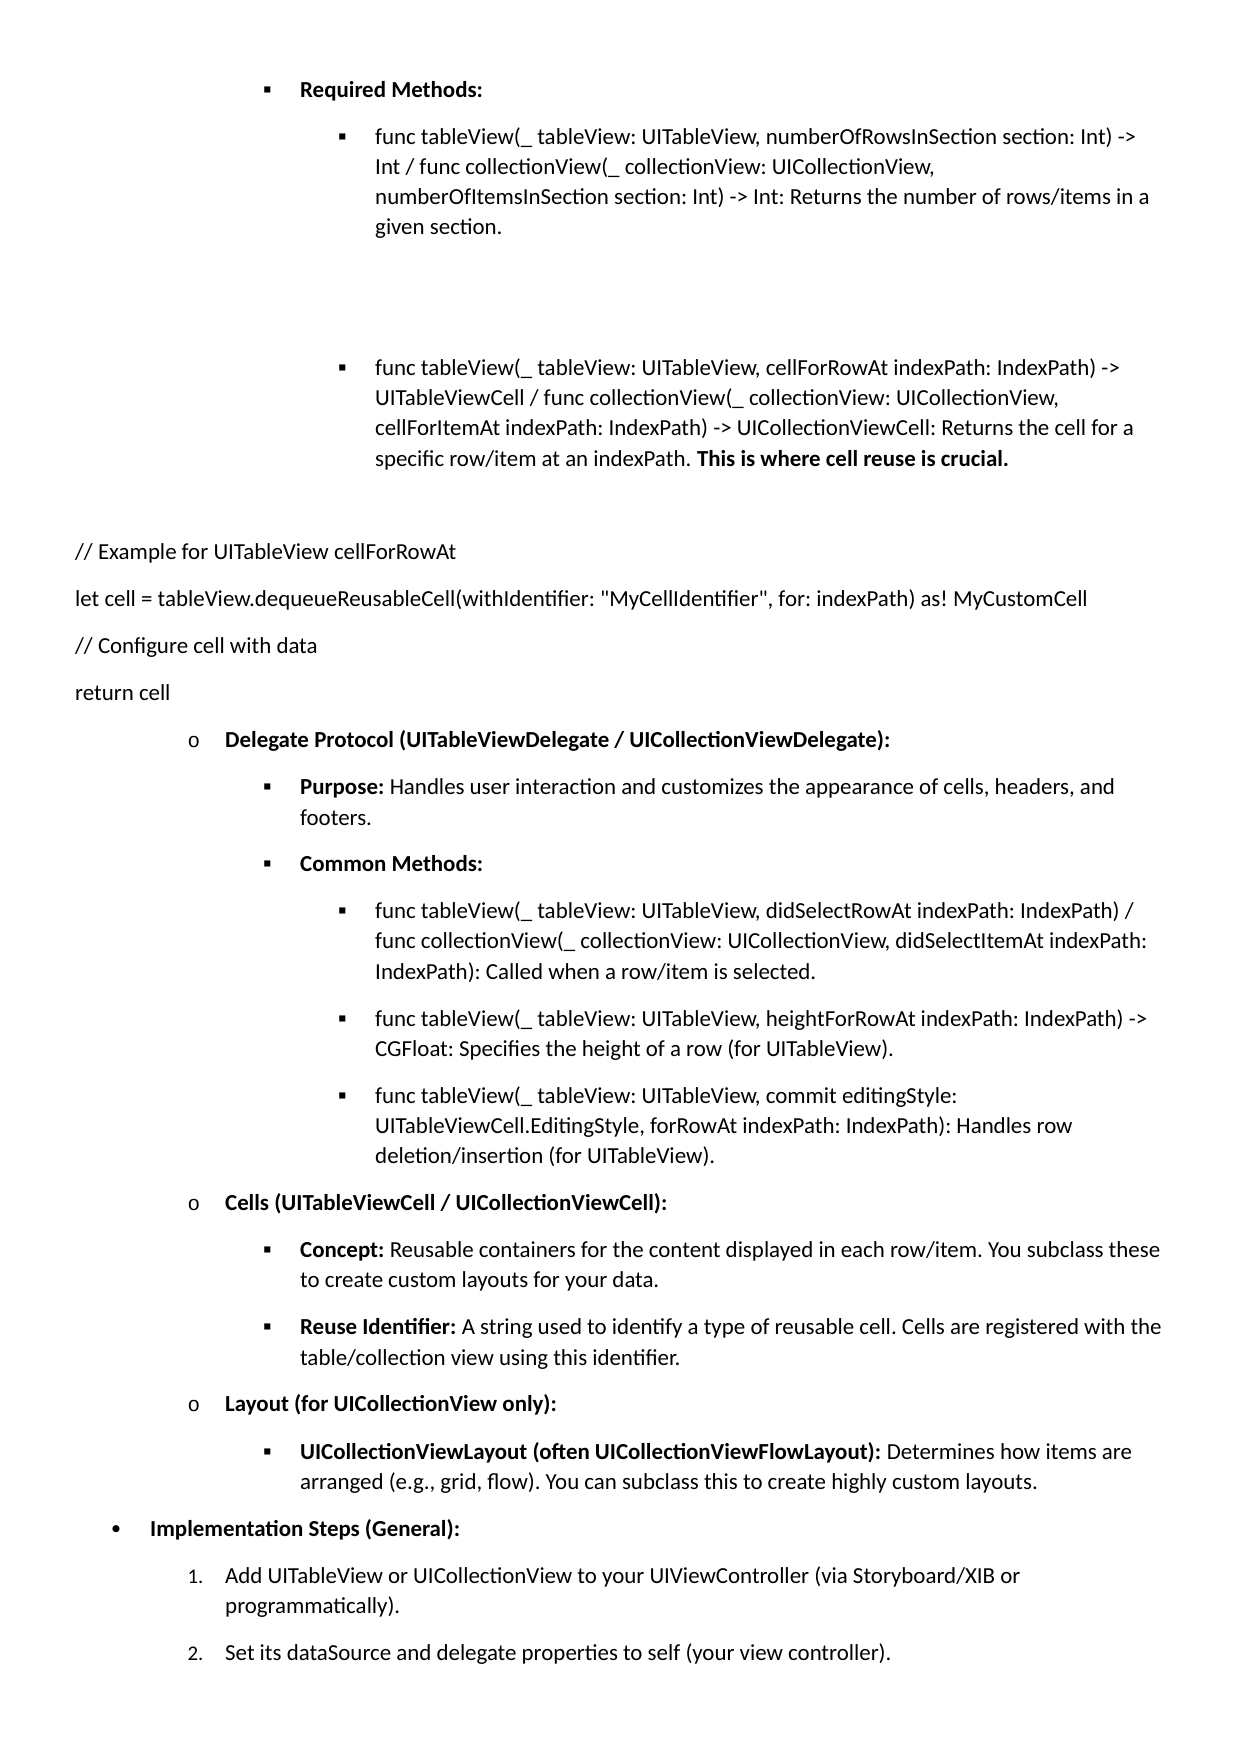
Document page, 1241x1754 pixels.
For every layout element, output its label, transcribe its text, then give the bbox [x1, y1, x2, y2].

list Set its dataSource and delegate properties to self (your view controller). [187, 1638, 1165, 1666]
list Common Methods: [262, 849, 1165, 877]
list Required Methods: [262, 75, 1165, 103]
list Layout (for UICollectionView only): [187, 1389, 1165, 1418]
list func tableView(_ tableView: UITableView, numberOfRowsInSection section: Int) -> Int / func collectionView(_ collectionView: UICollectionView, numberOfItemsInSection section: Int) -> Int: Returns the number of rows/items in a given section. [337, 122, 1165, 241]
text // Example for UITableView cellForRowAt [75, 537, 1165, 566]
text // Configure cell with data [75, 631, 1165, 659]
text return cell [75, 678, 1165, 706]
list Add UITableView or UICollectionView to your UIViewController (via Storyboard/XIB or programmatically). [187, 1561, 1165, 1619]
list func tableView(_ tableView: UITableView, cellForRowAt indexPath: IndexPath) -> UITableViewCell / func collectionView(_ collectionView: UICollectionView, cellForItemAt indexPath: IndexPath) -> UICollectionViewCell: Returns the cell for a specific row/item at an indexPath. This is where cell reuse is crucial. [337, 353, 1165, 472]
list func tableView(_ tableView: UITableView, commit editingStyle: UITableViewCell.EditingStyle, forRowAt indexPath: IndexPath): Handles row deletion/insertion (for UITableView). [337, 1081, 1165, 1169]
list func tableView(_ tableView: UITableView, heightForRowAt indexPath: IndexPath) -> CGFloat: Specifies the height of a row (for UITableView). [337, 1004, 1165, 1062]
list Concept: Reusable containers for the content displayed in each row/item. You subclass these to create custom layouts for your data. [262, 1235, 1165, 1294]
text let cell = tableView.dequeueReusableCell(withIdentifier: "MyCellIdentifier", for: indexPath) as! MyCustomCell [75, 584, 1165, 612]
list Cells (UITableViewCell / UICollectionViewCell): [187, 1188, 1165, 1217]
list UICollectionViewLayout (often UICollectionViewFlowLayout): Determines how items are arranged (e.g., grid, flow). You can subclass this to create highly custom layouts. [262, 1437, 1165, 1495]
list Reuse Identifier: A string used to identify a type of reusable cell. Cells are registered with the table/collection view using this identifier. [262, 1312, 1165, 1371]
list Delegate Protocol (UITableViewDelegate / UICollectionViewDelegate): [187, 725, 1165, 753]
list func tableView(_ tableView: UITableView, didSelectRowAt indexPath: IndexPath) / func collectionView(_ collectionView: UICollectionView, didSelectItemAt indexPath: IndexPath): Called when a row/item is selected. [337, 896, 1165, 985]
list Implementation Steps (General): [112, 1514, 1165, 1542]
list Purpose: Handles user interaction and customizes the appearance of cells, headers, and footers. [262, 772, 1165, 831]
